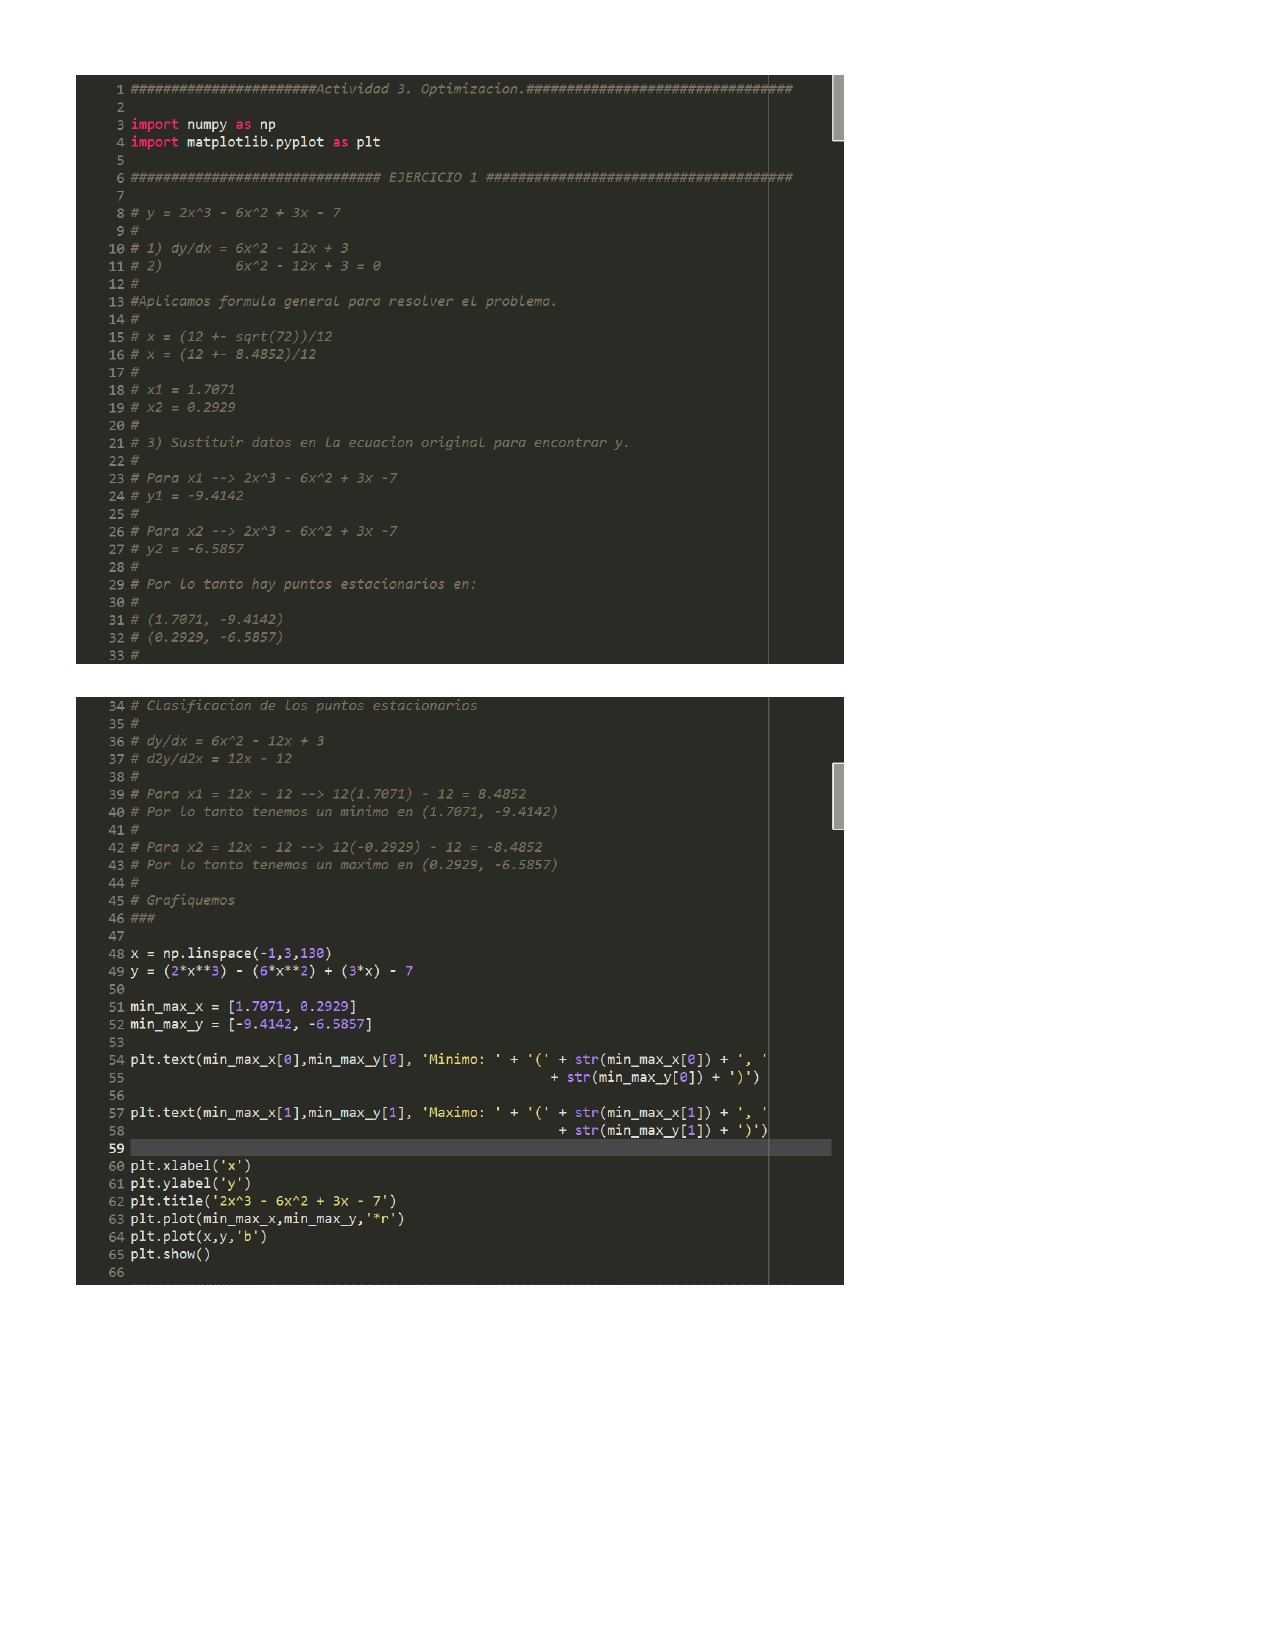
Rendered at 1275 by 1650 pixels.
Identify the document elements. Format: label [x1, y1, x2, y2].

picture [75, 75, 844, 663]
picture [75, 696, 844, 1284]
